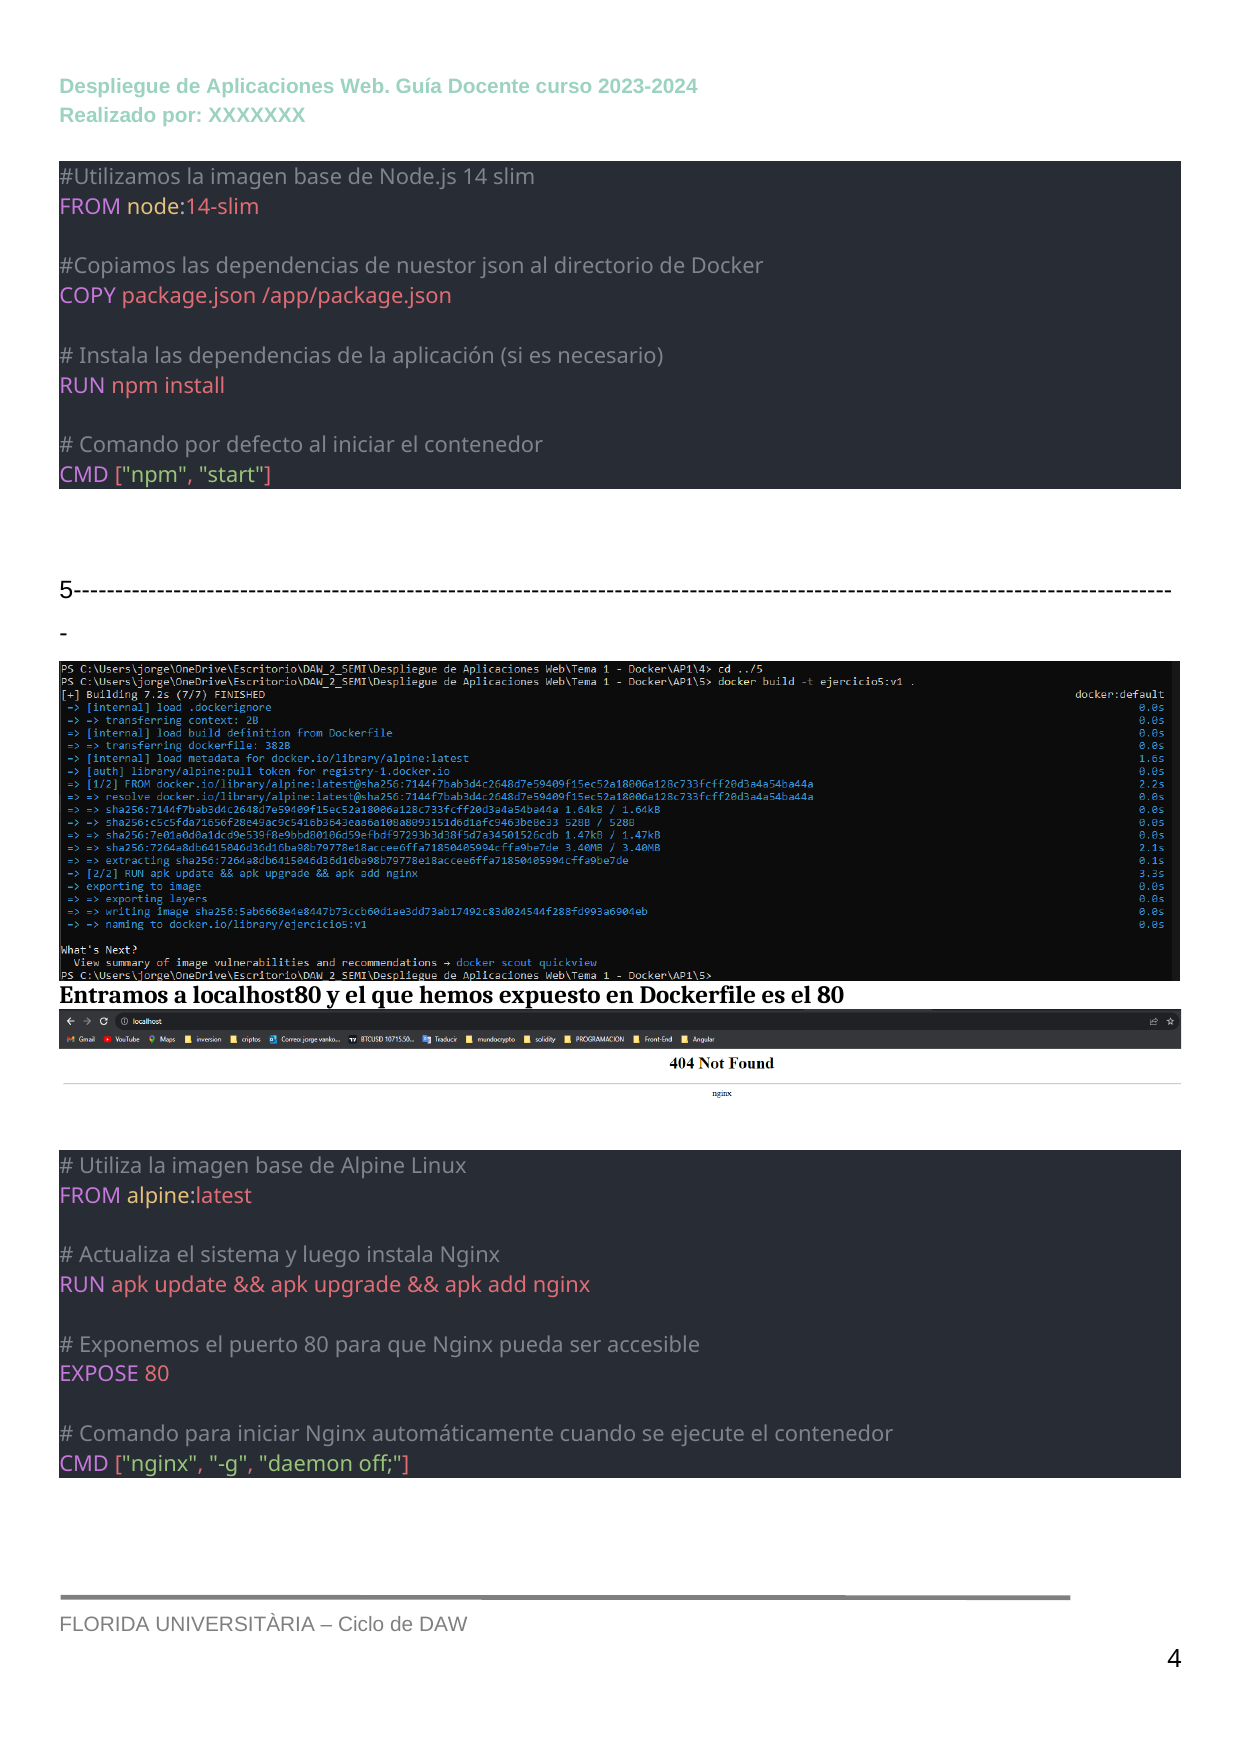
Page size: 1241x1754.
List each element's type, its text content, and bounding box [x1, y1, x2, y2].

text CMD ["nginx", "-g", "daemon off;"] [59, 1448, 1181, 1478]
text # Comando para iniciar Nginx automáticamente cuando se ejecute el contenedor [59, 1418, 1181, 1448]
text CMD ["npm", "start"] [59, 459, 1181, 489]
text 5------------------------------------------------------------------------------------------------------------------------------------- [59, 575, 1181, 647]
text # Exponemos el puerto 80 para que Nginx pueda ser accesible [59, 1329, 1181, 1358]
text # Comando por defecto al iniciar el contenedor [59, 429, 1181, 459]
text # Utiliza la imagen base de Alpine Linux [59, 1150, 1181, 1180]
picture [59, 661, 1180, 981]
text # Instala las dependencias de la aplicación (si es necesario) [59, 340, 1181, 369]
text EXPOSE 80 [59, 1358, 1181, 1388]
text FROM alpine:latest [59, 1180, 1181, 1209]
text Entramos a localhost80 y el que hemos expuesto en Dockerfile es el 80 [59, 981, 1181, 1009]
picture [59, 1009, 1182, 1150]
text COPY package.json /app/package.json [59, 280, 1181, 310]
text #Copiamos las dependencias de nuestor json al directorio de Docker [59, 250, 1181, 280]
text #Utilizamos la imagen base de Node.js 14 slim [59, 161, 1181, 191]
text RUN npm install [59, 369, 1181, 399]
text FROM node:14-slim [59, 191, 1181, 221]
text # Actualiza el sistema y luego instala Nginx [59, 1239, 1181, 1269]
text RUN apk update && apk upgrade && apk add nginx [59, 1269, 1181, 1299]
